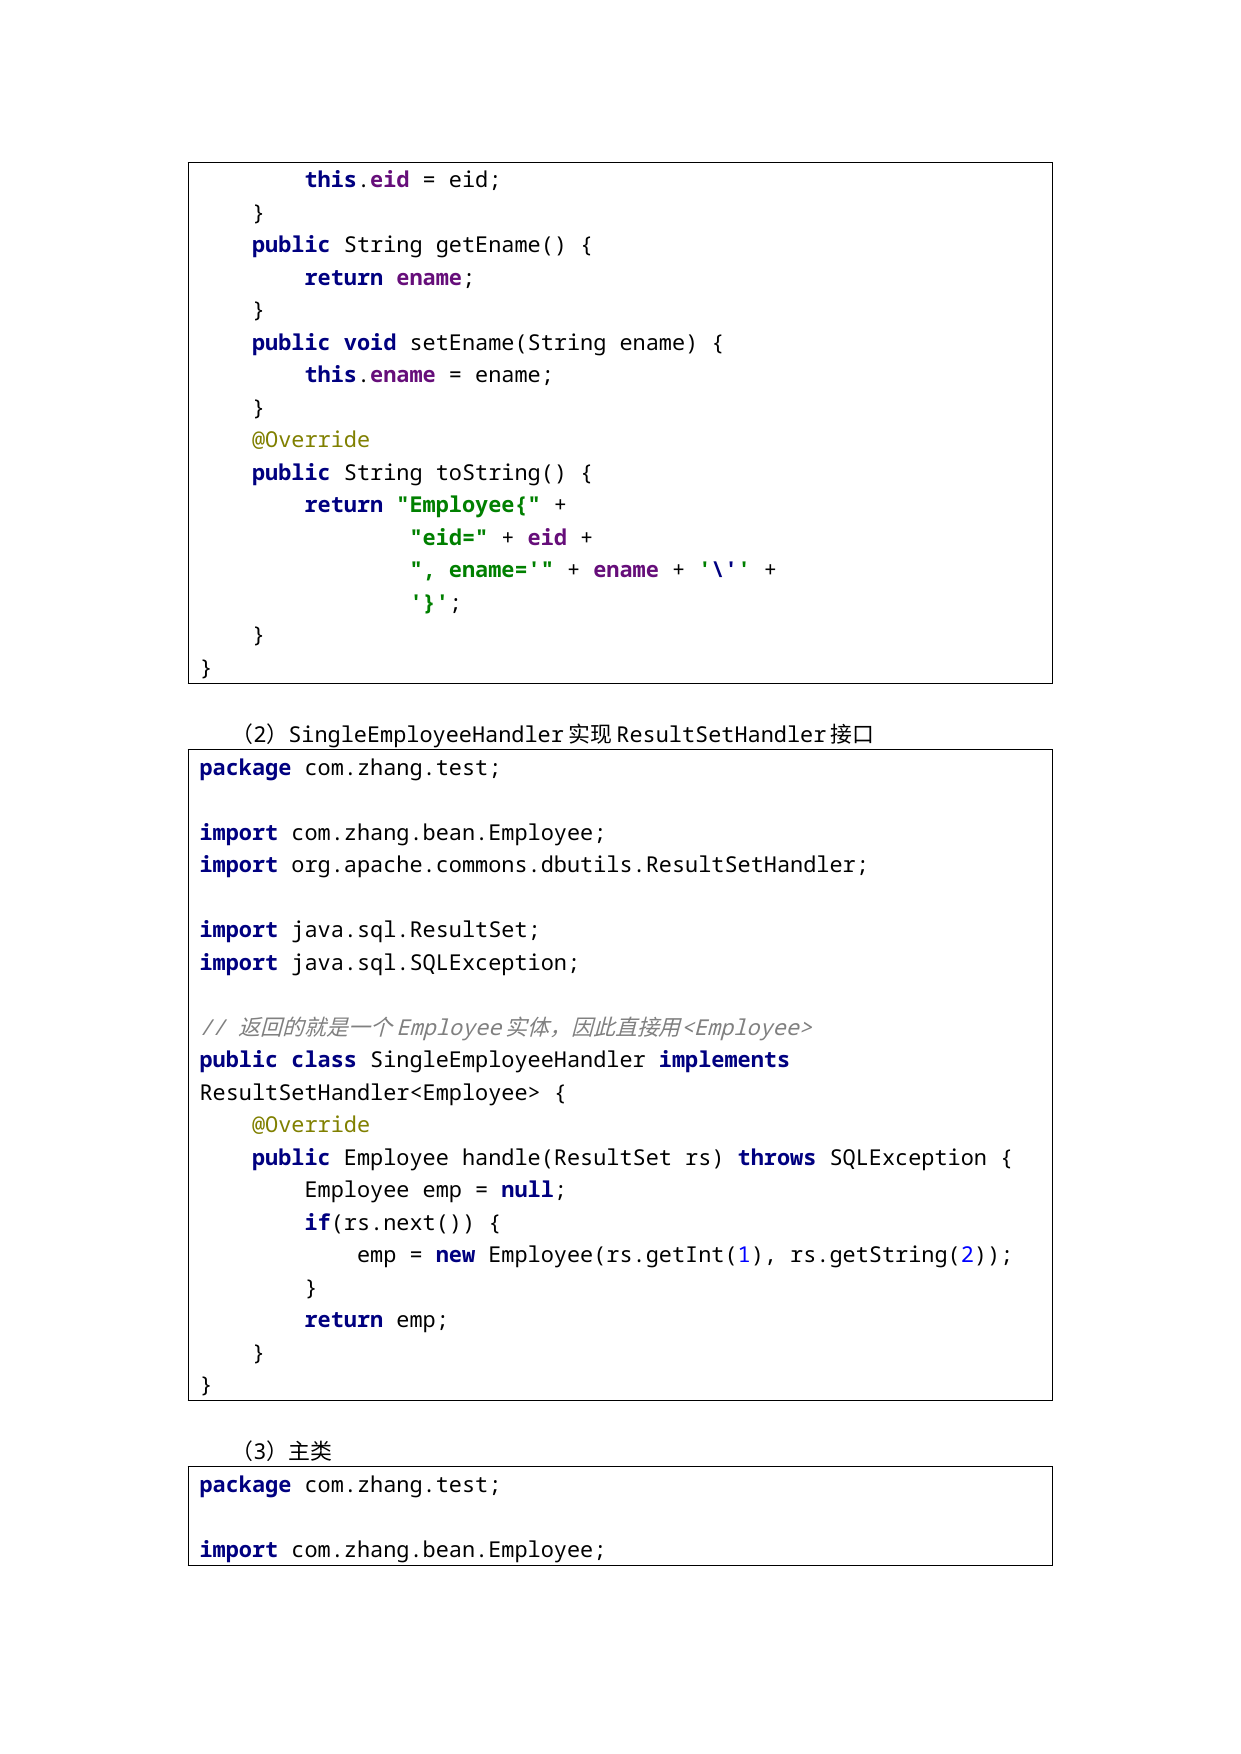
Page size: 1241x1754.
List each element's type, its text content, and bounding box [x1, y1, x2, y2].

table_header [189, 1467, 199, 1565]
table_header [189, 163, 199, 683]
text （3）主类 [187, 1434, 1053, 1466]
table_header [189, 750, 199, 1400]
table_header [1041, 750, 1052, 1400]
text （2）SingleEmployeeHandler实现ResultSetHandler接口 [187, 717, 1053, 749]
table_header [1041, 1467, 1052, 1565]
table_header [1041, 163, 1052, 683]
